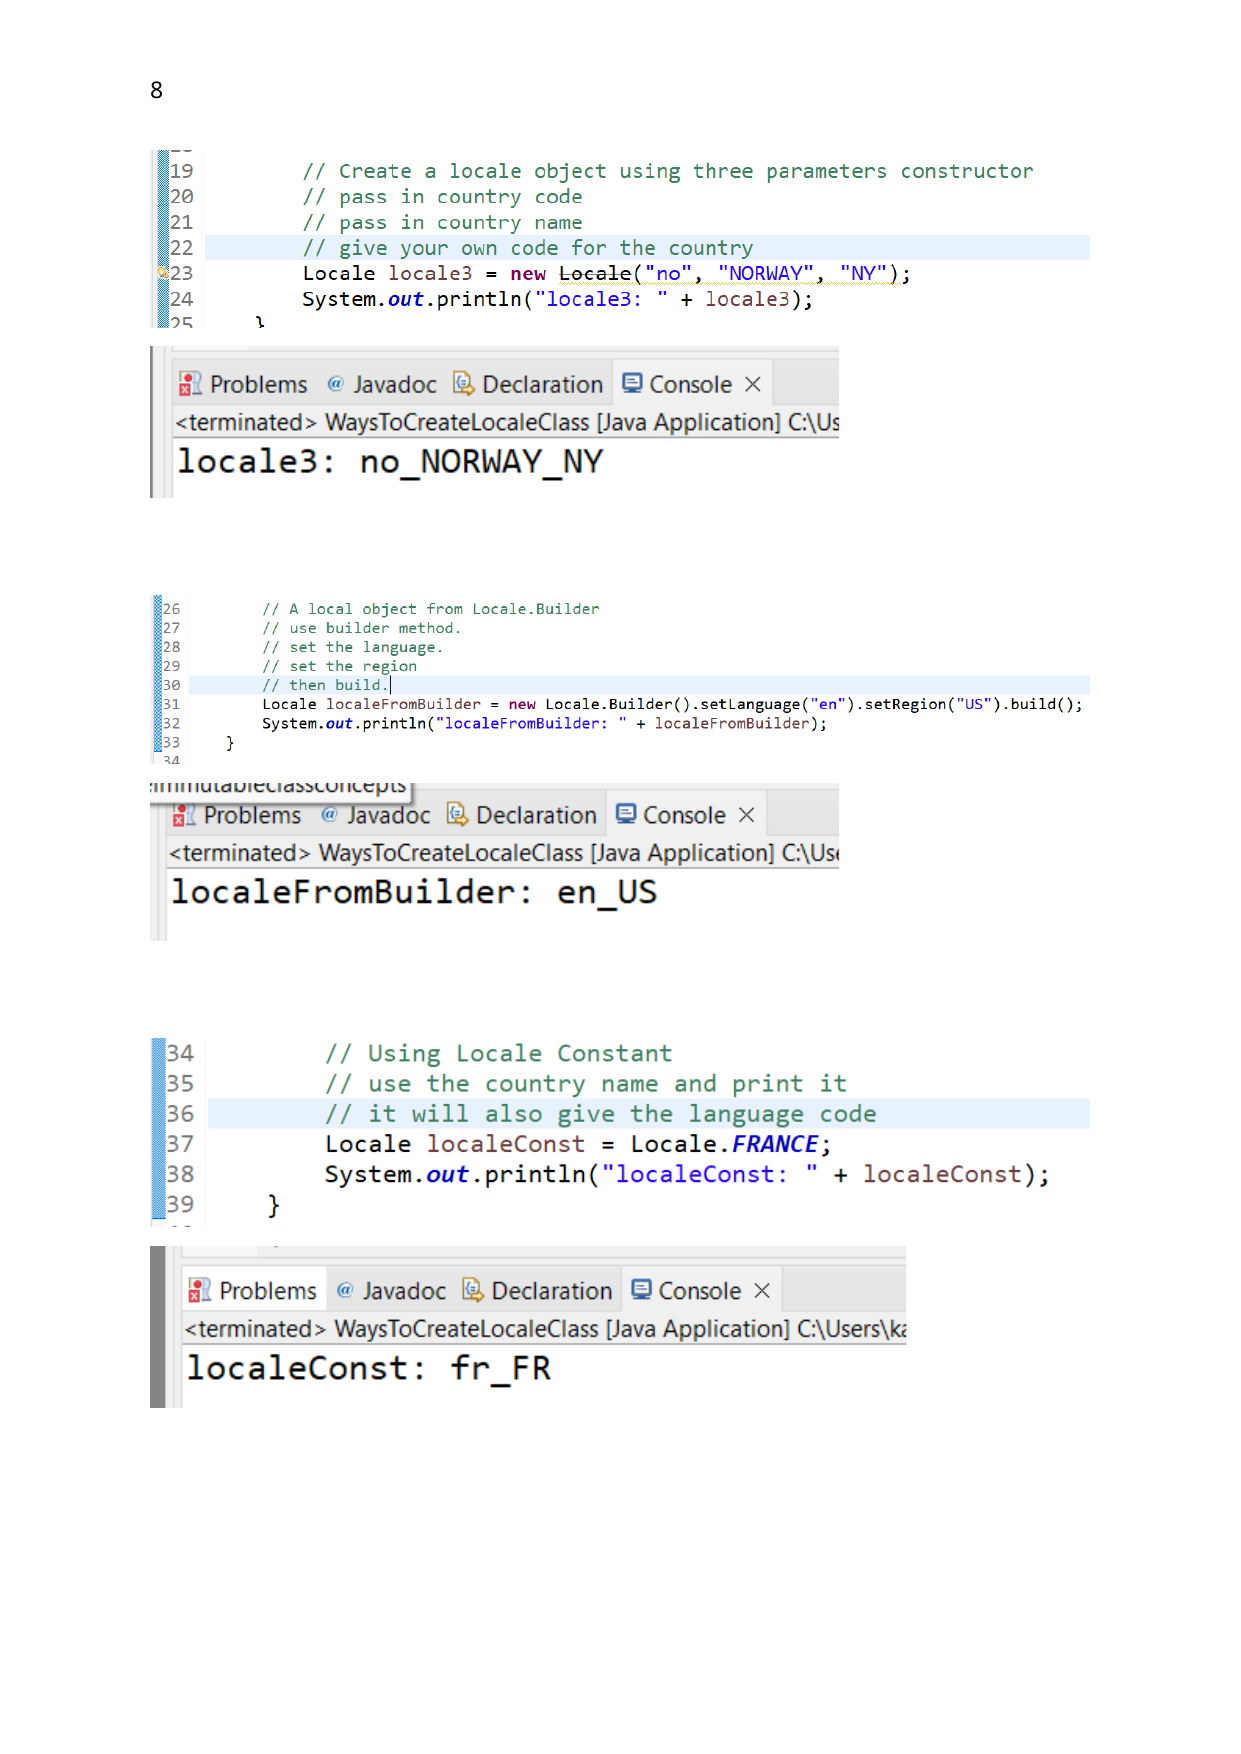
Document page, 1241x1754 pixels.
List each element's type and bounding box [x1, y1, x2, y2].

picture [150, 1246, 907, 1408]
picture [150, 595, 1091, 764]
picture [150, 783, 840, 941]
picture [150, 346, 840, 498]
picture [150, 150, 1091, 328]
picture [150, 1038, 1091, 1227]
